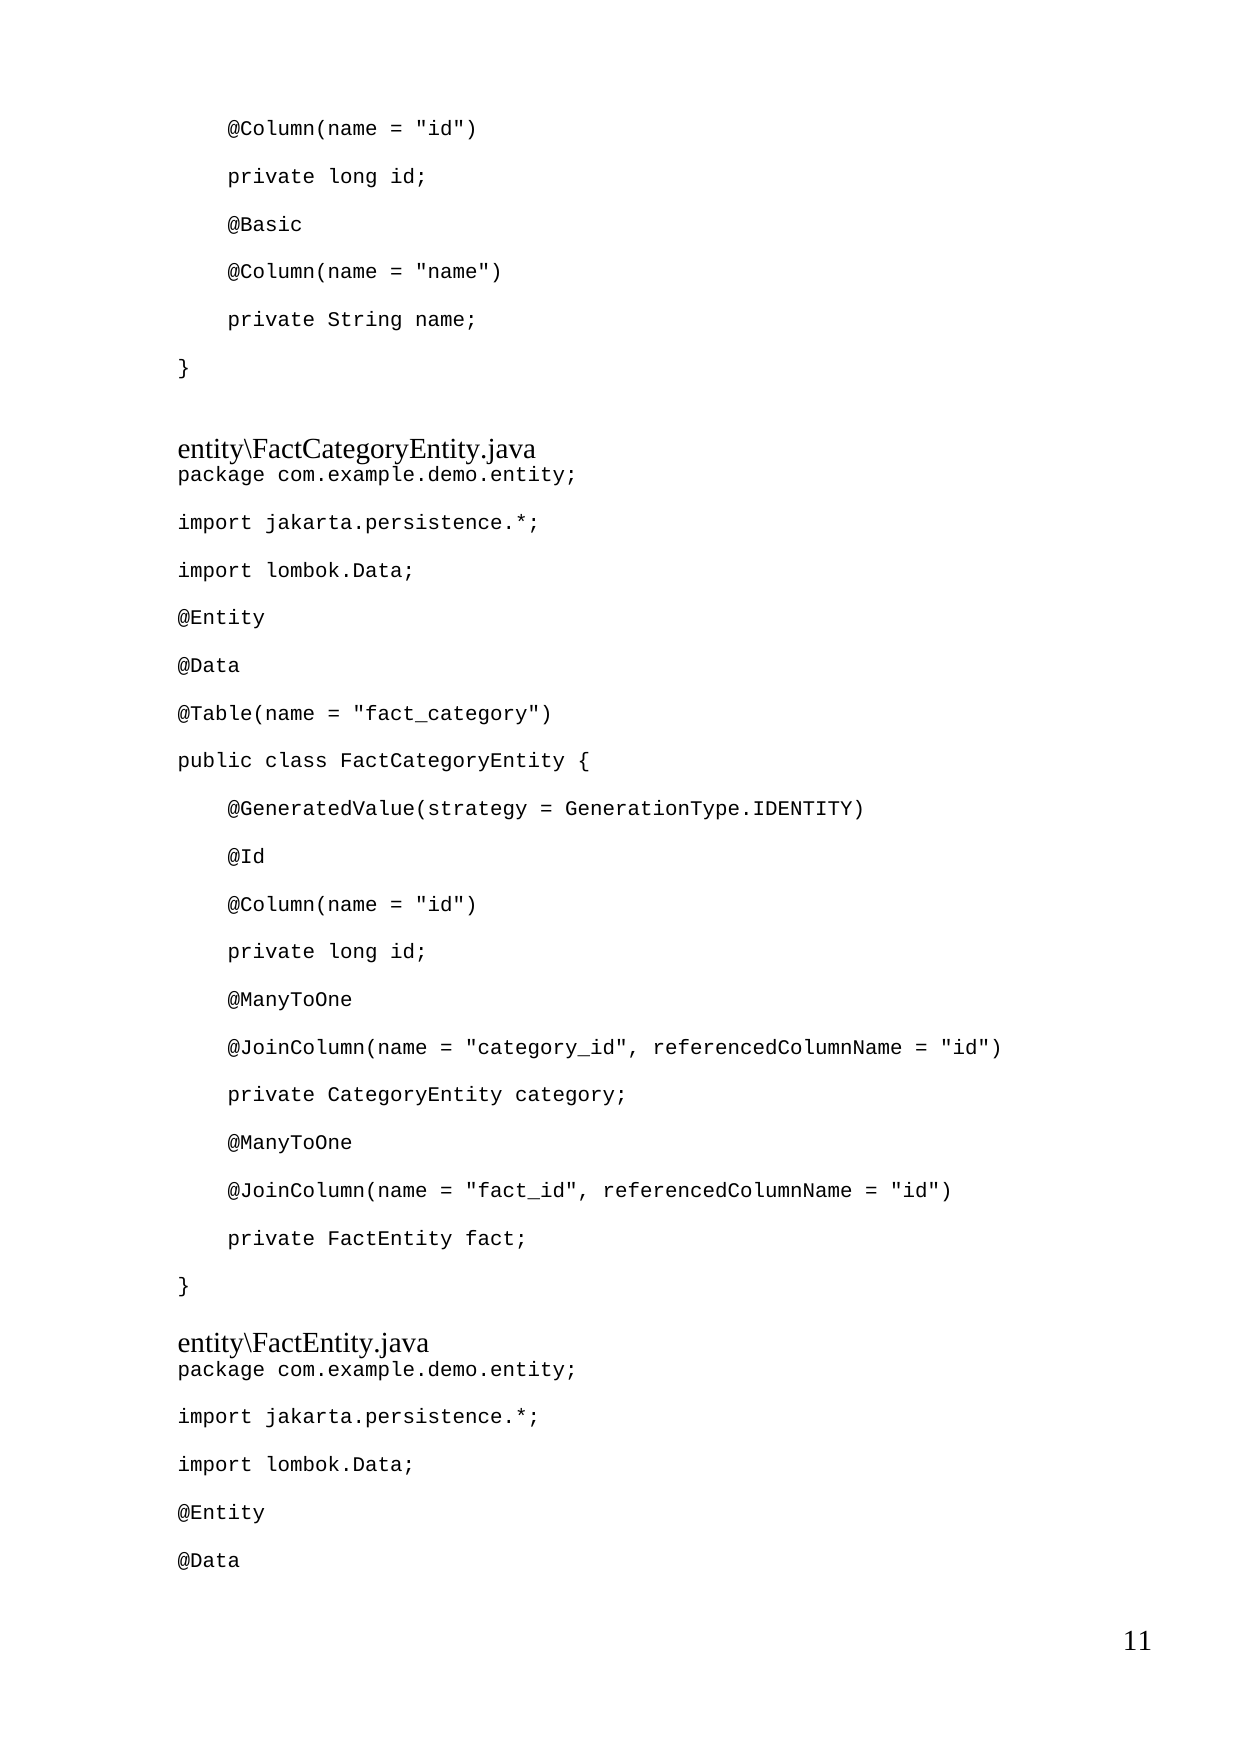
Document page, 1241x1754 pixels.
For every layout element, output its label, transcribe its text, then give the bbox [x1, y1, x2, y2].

list entity\FactCategoryEntity.java [177, 431, 1152, 464]
text private FactEntity fact; [177, 1228, 1152, 1275]
text private long id; [177, 166, 1152, 213]
text private CategoryEntity category; [177, 1084, 1152, 1132]
text @Column(name = "id") [177, 894, 1152, 941]
text @GeneratedValue(strategy = GenerationType.IDENTITY) [177, 798, 1152, 846]
text @Data [177, 655, 1152, 703]
text public class FactCategoryEntity { [177, 751, 1152, 798]
text @Entity [177, 1502, 1152, 1550]
text @Basic [177, 213, 1152, 261]
text @JoinColumn(name = "category_id", referencedColumnName = "id") [177, 1037, 1152, 1084]
text package com.example.demo.entity; [177, 1359, 1152, 1407]
text @Column(name = "id") [177, 118, 1152, 166]
text } [177, 357, 1152, 404]
text @JoinColumn(name = "fact_id", referencedColumnName = "id") [177, 1180, 1152, 1228]
text @Data [177, 1550, 1152, 1597]
text private long id; [177, 941, 1152, 989]
text @Table(name = "fact_category") [177, 703, 1152, 751]
text import lombok.Data; [177, 560, 1152, 607]
text import lombok.Data; [177, 1454, 1152, 1502]
text import jakarta.persistence.*; [177, 512, 1152, 560]
list entity\FactEntity.java [177, 1325, 1152, 1359]
text private String name; [177, 309, 1152, 357]
text } [177, 1275, 1152, 1299]
text @ManyToOne [177, 989, 1152, 1037]
text @Column(name = "name") [177, 261, 1152, 309]
text @Id [177, 846, 1152, 894]
text @Entity [177, 607, 1152, 655]
text package com.example.demo.entity; [177, 464, 1152, 512]
text @ManyToOne [177, 1132, 1152, 1180]
text import jakarta.persistence.*; [177, 1407, 1152, 1454]
